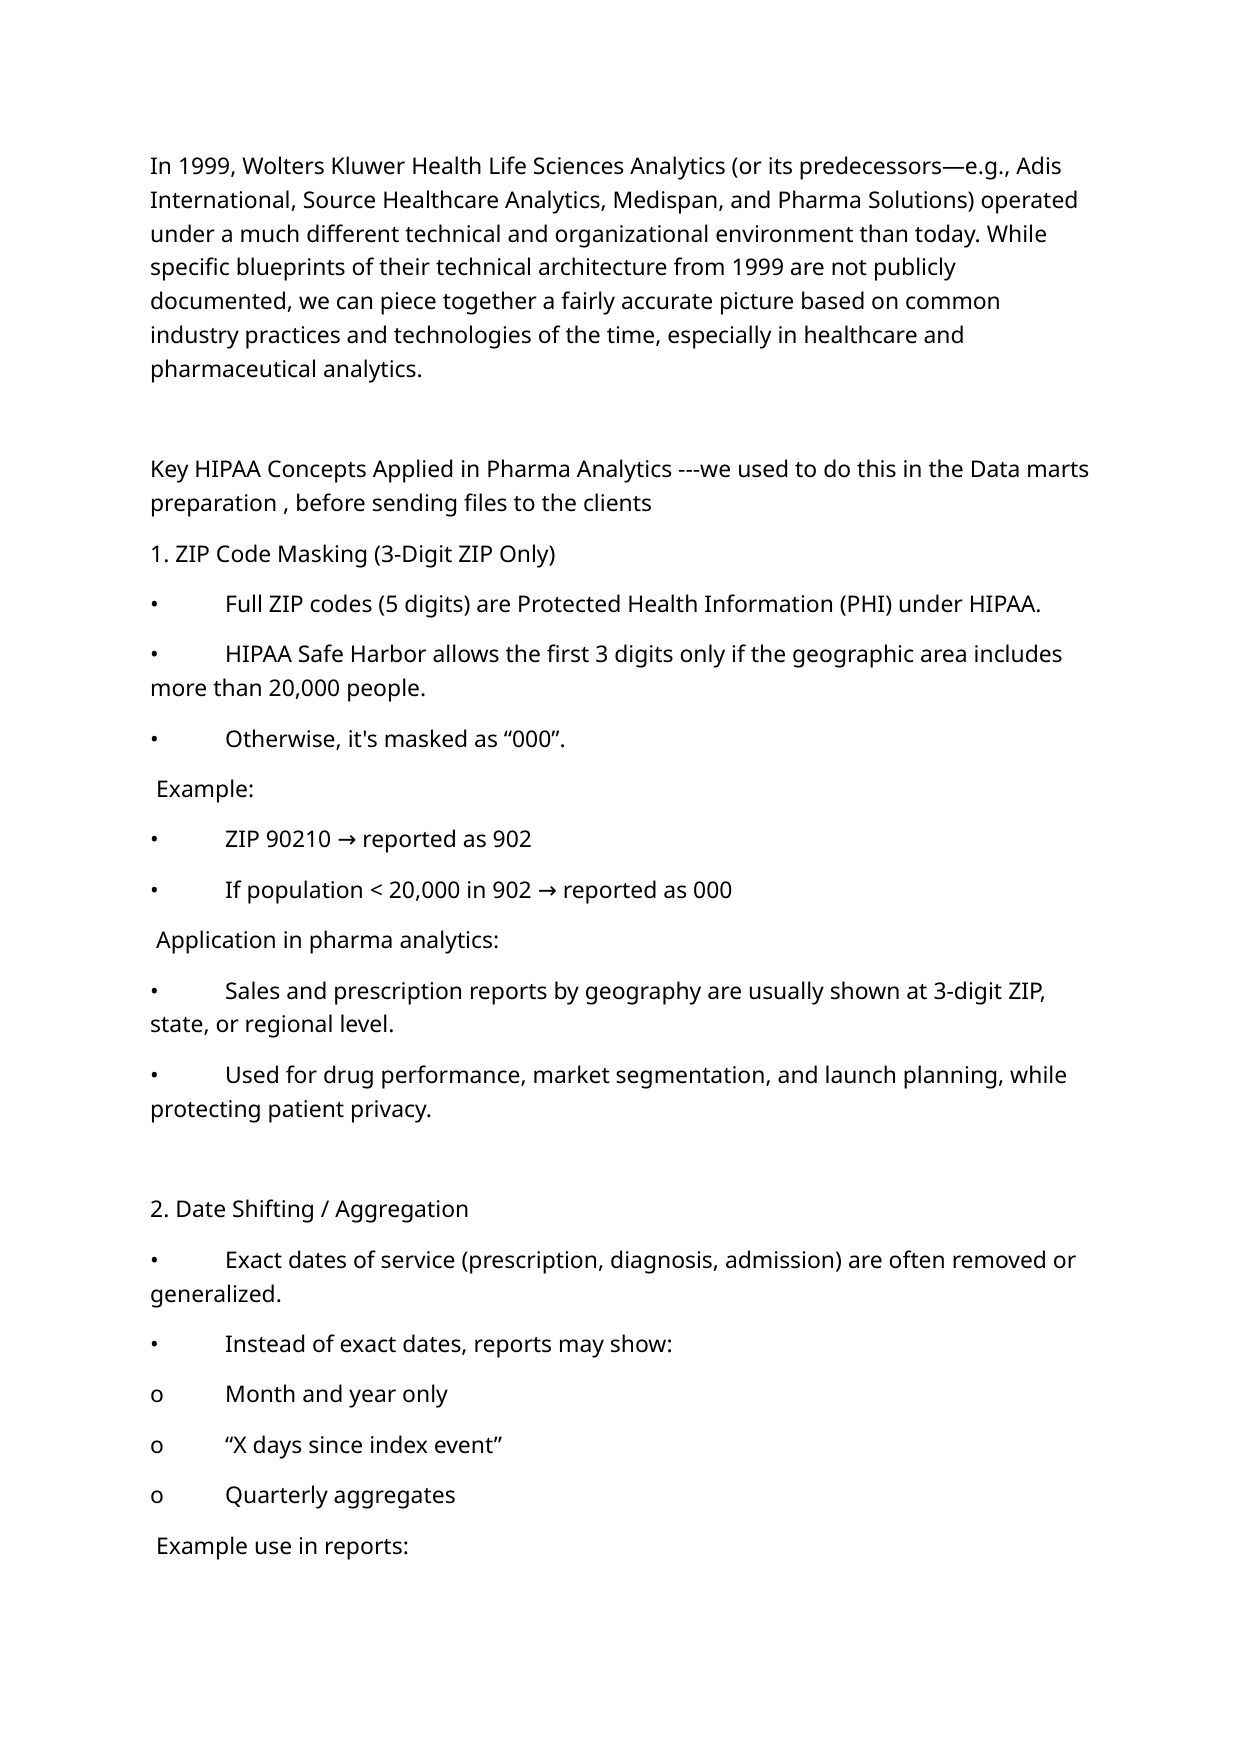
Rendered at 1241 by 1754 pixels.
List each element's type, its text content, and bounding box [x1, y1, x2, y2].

text 1. ZIP Code Masking (3-Digit ZIP Only) [150, 537, 1090, 569]
text o Month and year only [150, 1378, 1090, 1409]
text • Full ZIP codes (5 digits) are Protected Health Information (PHI) under HIPAA. [150, 588, 1090, 619]
text o “X days since index event” [150, 1429, 1090, 1460]
text 2. Date Shifting / Aggregation [150, 1193, 1090, 1224]
text • Used for drug performance, market segmentation, and launch planning, while protecting patient privacy. [150, 1059, 1090, 1124]
text Example: [150, 773, 1090, 804]
text • Instead of exact dates, reports may show: [150, 1328, 1090, 1359]
text • HIPAA Safe Harbor allows the first 3 digits only if the geographic area includes more than 20,000 people. [150, 638, 1090, 703]
text • Sales and prescription reports by geography are usually shown at 3-digit ZIP, state, or regional level. [150, 974, 1090, 1039]
text Application in pharma analytics: [150, 924, 1090, 955]
text • ZIP 90210 → reported as 902 [150, 823, 1090, 854]
text • Exact dates of service (prescription, diagnosis, admission) are often removed or generalized. [150, 1244, 1090, 1309]
text • If population < 20,000 in 902 → reported as 000 [150, 874, 1090, 905]
text o Quarterly aggregates [150, 1479, 1090, 1510]
text In 1999, Wolters Kluwer Health Life Sciences Analytics (or its predecessors—e.g., Adis International, Source Healthcare Analytics, Medispan, and Pharma Solutions) operated under a much different technical and organizational environment than today. While specific blueprints of their technical architecture from 1999 are not publicly documented, we can piece together a fairly accurate picture based on common industry practices and technologies of the time, especially in healthcare and pharmaceutical analytics. [150, 150, 1090, 384]
text Key HIPAA Concepts Applied in Pharma Analytics ---we used to do this in the Data marts preparation , before sending files to the clients [150, 453, 1090, 518]
text Example use in reports: [150, 1529, 1090, 1561]
text • Otherwise, it's masked as “000”. [150, 722, 1090, 754]
